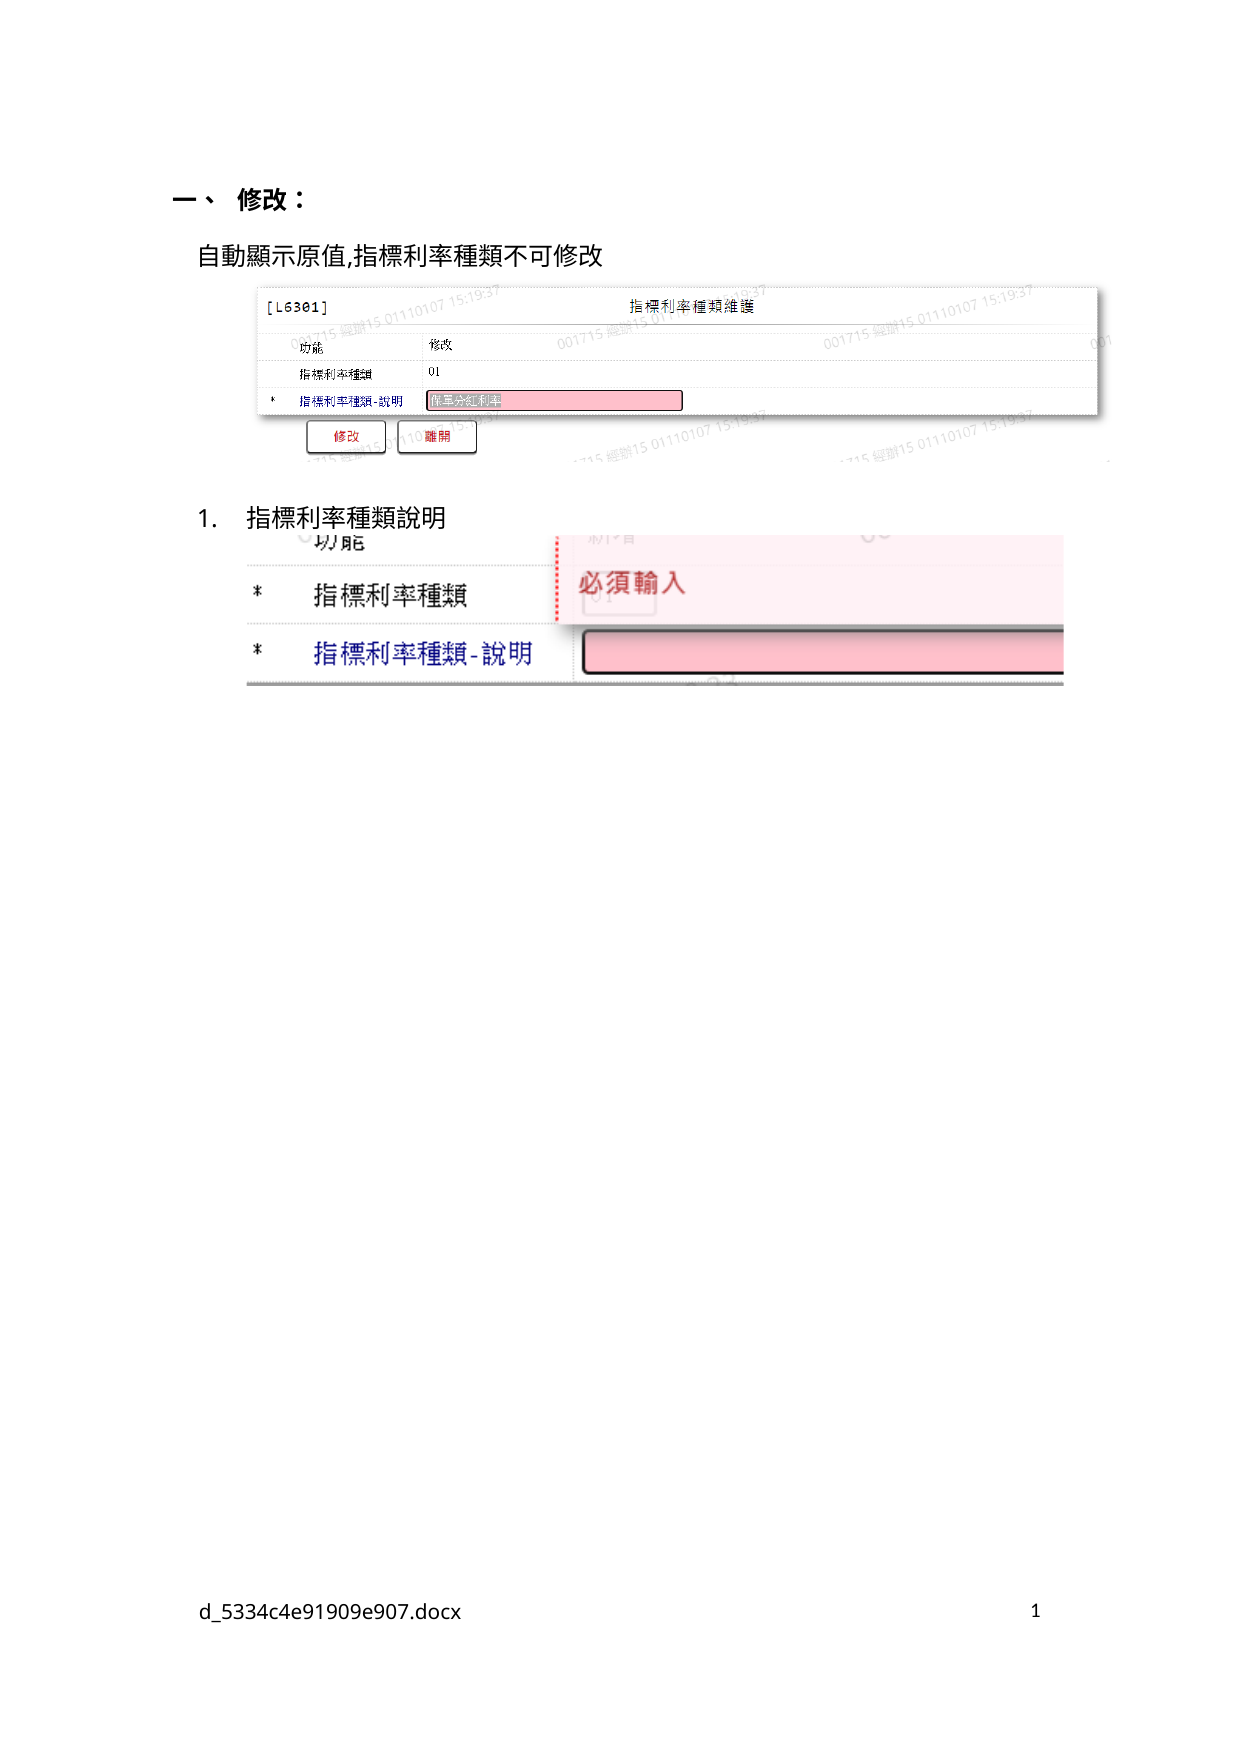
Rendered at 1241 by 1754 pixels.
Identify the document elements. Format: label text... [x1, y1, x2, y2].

subtitle 修改： [173, 179, 1053, 217]
text 自動顯示原值,指標利率種類不可修改 [197, 236, 1053, 273]
picture [246, 535, 1064, 686]
list 指標利率種類說明 [197, 498, 1053, 536]
picture [246, 273, 1112, 462]
